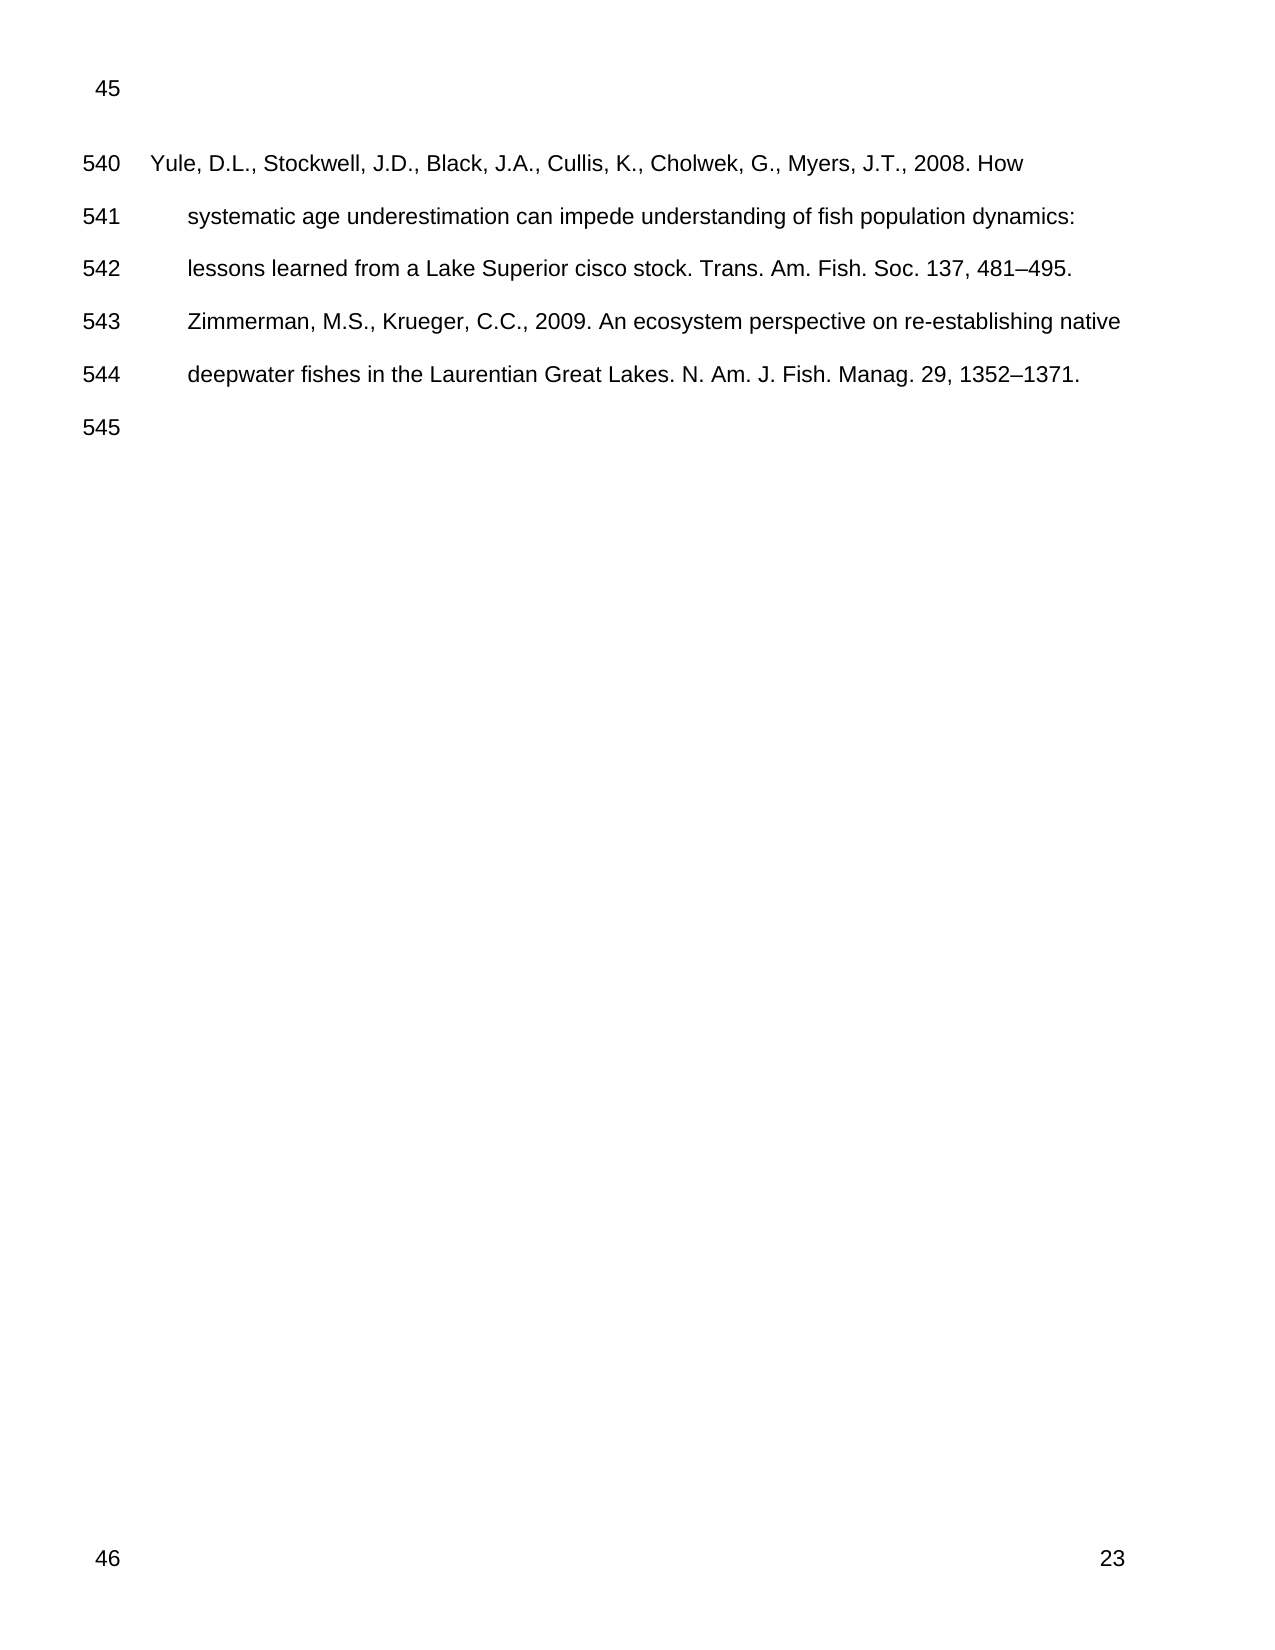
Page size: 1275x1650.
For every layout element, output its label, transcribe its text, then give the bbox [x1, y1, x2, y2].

text Zimmerman, M.S., Krueger, C.C., 2009. An ecosystem perspective on re-establishing native deepwater fishes in the Laurentian Great Lakes. N. Am. J. Fish. Manag. 29, 1352–1371. [187, 308, 1125, 387]
text Yule, D.L., Stockwell, J.D., Black, J.A., Cullis, K., Cholwek, G., Myers, J.T., 2008. How systematic age underestimation can impede understanding of fish population dynamics: lessons learned from a Lake Superior cisco stock. Trans. Am. Fish. Soc. 137, 481–495. [150, 150, 1125, 282]
